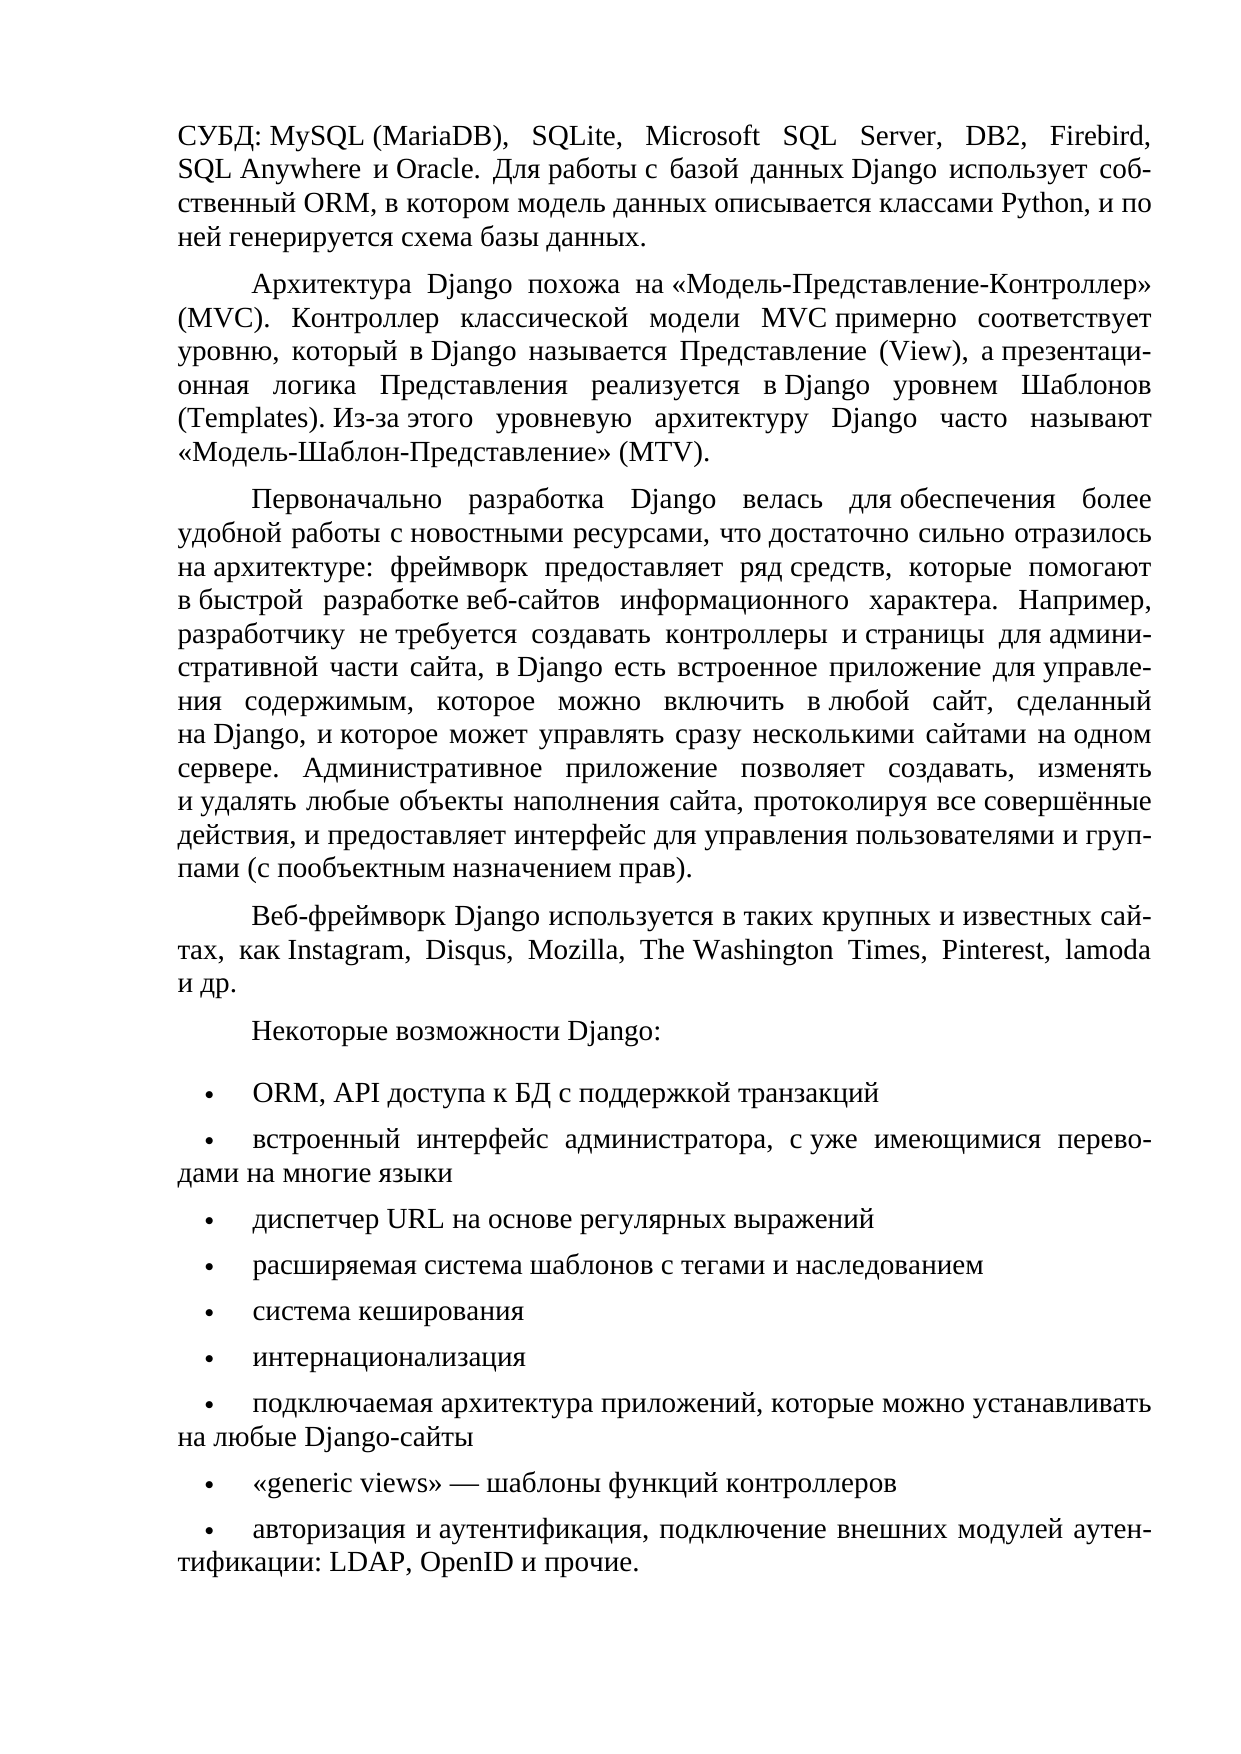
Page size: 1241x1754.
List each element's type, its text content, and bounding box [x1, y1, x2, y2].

text Некоторые возможности Django: [177, 1013, 1152, 1046]
list авторизация и аутентификация, подключение внешних модулей аутентификации: LDAP, OpenID и прочие. [177, 1511, 1152, 1578]
text Первоначально разработка Django велась для обеспечения более удобной работы с новостными ресурсами, что достаточно сильно отразилось на архитектуре: фреймворк предоставляет ряд средств, которые помогают в быстрой разработке веб-сайтов информационного характера. Например, разработчику не требуется создавать контроллеры и страницы для административной части сайта, в Django есть встроенное приложение для управления содержимым, которое можно включить в любой сайт, сделанный на Django, и которое может управлять сразу несколькими сайтами на одном сервере. Административное приложение позволяет создавать, изменять и удалять любые объекты наполнения сайта, протоколируя все совершённые действия, и предоставляет интерфейс для управления пользователями и группами (с пообъектным назначением прав). [177, 482, 1152, 884]
list «generic views» — шаблоны функций контроллеров [177, 1465, 1152, 1498]
list интернационализация [177, 1339, 1152, 1373]
list встроенный интерфейс администратора, с уже имеющимися переводами на многие языки [177, 1122, 1152, 1189]
list диспетчер URL на основе регулярных выражений [177, 1201, 1152, 1235]
text Архитектура Django похожа на «Модель-Представление-Контроллер» (MVC). Контроллер классической модели MVC примерно соответствует уровню, который в Django называется Представление (View), а презентационная логика Представления реализуется в Django уровнем Шаблонов (Templates). Из-за этого уровневую архитектуру Django часто называют «Модель-Шаблон-Представление» (MTV). [177, 266, 1152, 468]
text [177, 118, 1152, 252]
list подключаемая архитектура приложений, которые можно устанавливать на любые Django-сайты [177, 1385, 1152, 1452]
list ORM, API доступа к БД с поддержкой транзакций [177, 1076, 1152, 1109]
list расширяемая система шаблонов с тегами и наследованием [177, 1247, 1152, 1281]
text Веб-фреймворк Django используется в таких крупных и известных сайтах, как Instagram, Disqus, Mozilla, The Washington Times, Pinterest, lamoda и др. [177, 898, 1152, 999]
list система кеширования [177, 1293, 1152, 1327]
